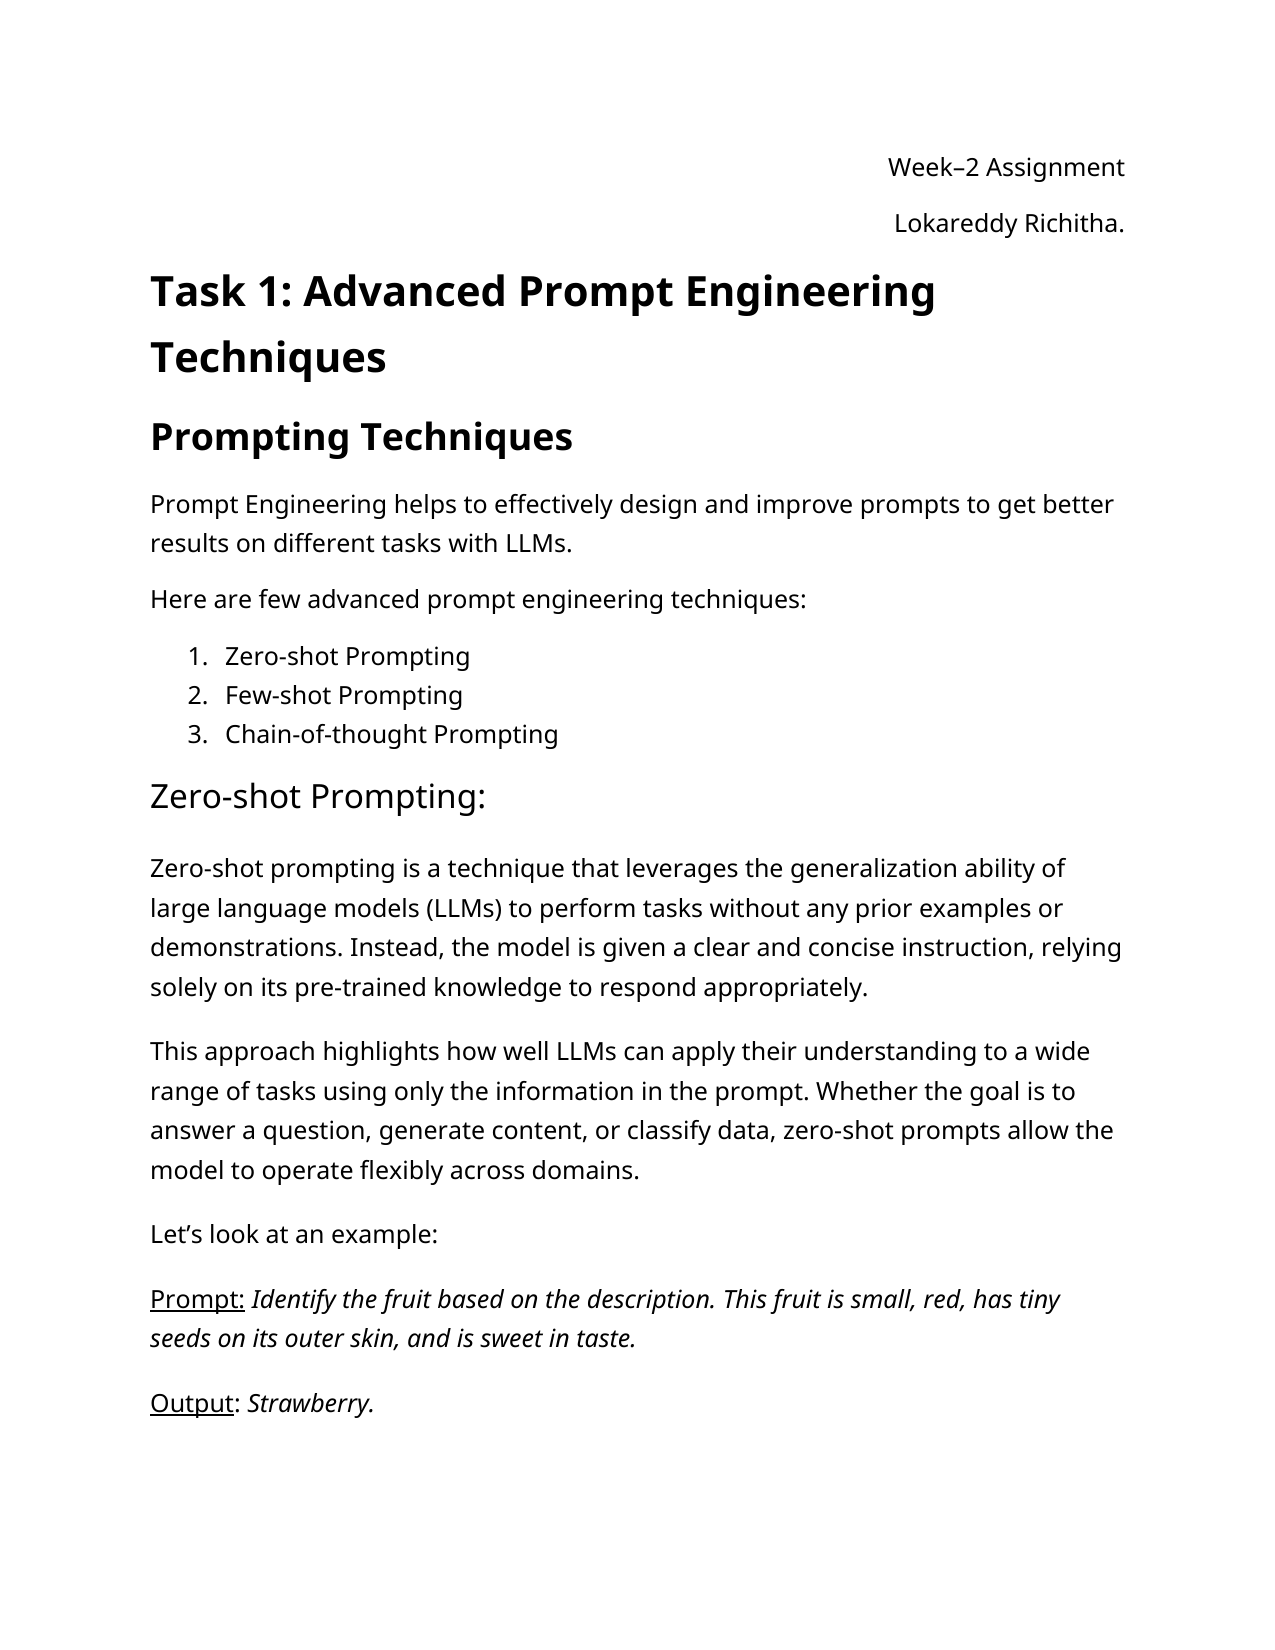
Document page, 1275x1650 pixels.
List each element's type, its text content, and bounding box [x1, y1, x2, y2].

text This approach highlights how well LLMs can apply their understanding to a wide range of tasks using only the information in the prompt. Whether the goal is to answer a question, generate content, or classify data, zero-shot prompts allow the model to operate flexibly across domains. [150, 1034, 1125, 1186]
text Lokareddy Richitha. [150, 206, 1125, 240]
text Task 1: Advanced Prompt Engineering Techniques [150, 262, 1125, 385]
text Here are few advanced prompt engineering techniques: [150, 582, 1125, 616]
text Zero-shot Prompting: [150, 773, 1125, 819]
list Few-shot Prompting [187, 678, 1125, 712]
text Prompt Engineering helps to effectively design and improve prompts to get better results on different tasks with LLMs. [150, 486, 1125, 560]
text Zero-shot prompting is a technique that leverages the generalization ability of large language models (LLMs) to perform tasks without any prior examples or demonstrations. Instead, the model is given a clear and concise instruction, relying solely on its pre-trained knowledge to respond appropriately. [150, 851, 1125, 1003]
text Output: Strawberry. [150, 1385, 1125, 1419]
text Prompt: Identify the fruit based on the description. This fruit is small, red, has tiny seeds on its outer skin, and is sweet in taste. [150, 1281, 1125, 1355]
text Week–2 Assignment [150, 150, 1125, 184]
list Chain-of-thought Prompting [187, 717, 1125, 751]
list Zero-shot Prompting [187, 638, 1125, 672]
text Let’s look at an example: [150, 1217, 1125, 1251]
text Prompting Techniques [150, 411, 1125, 462]
